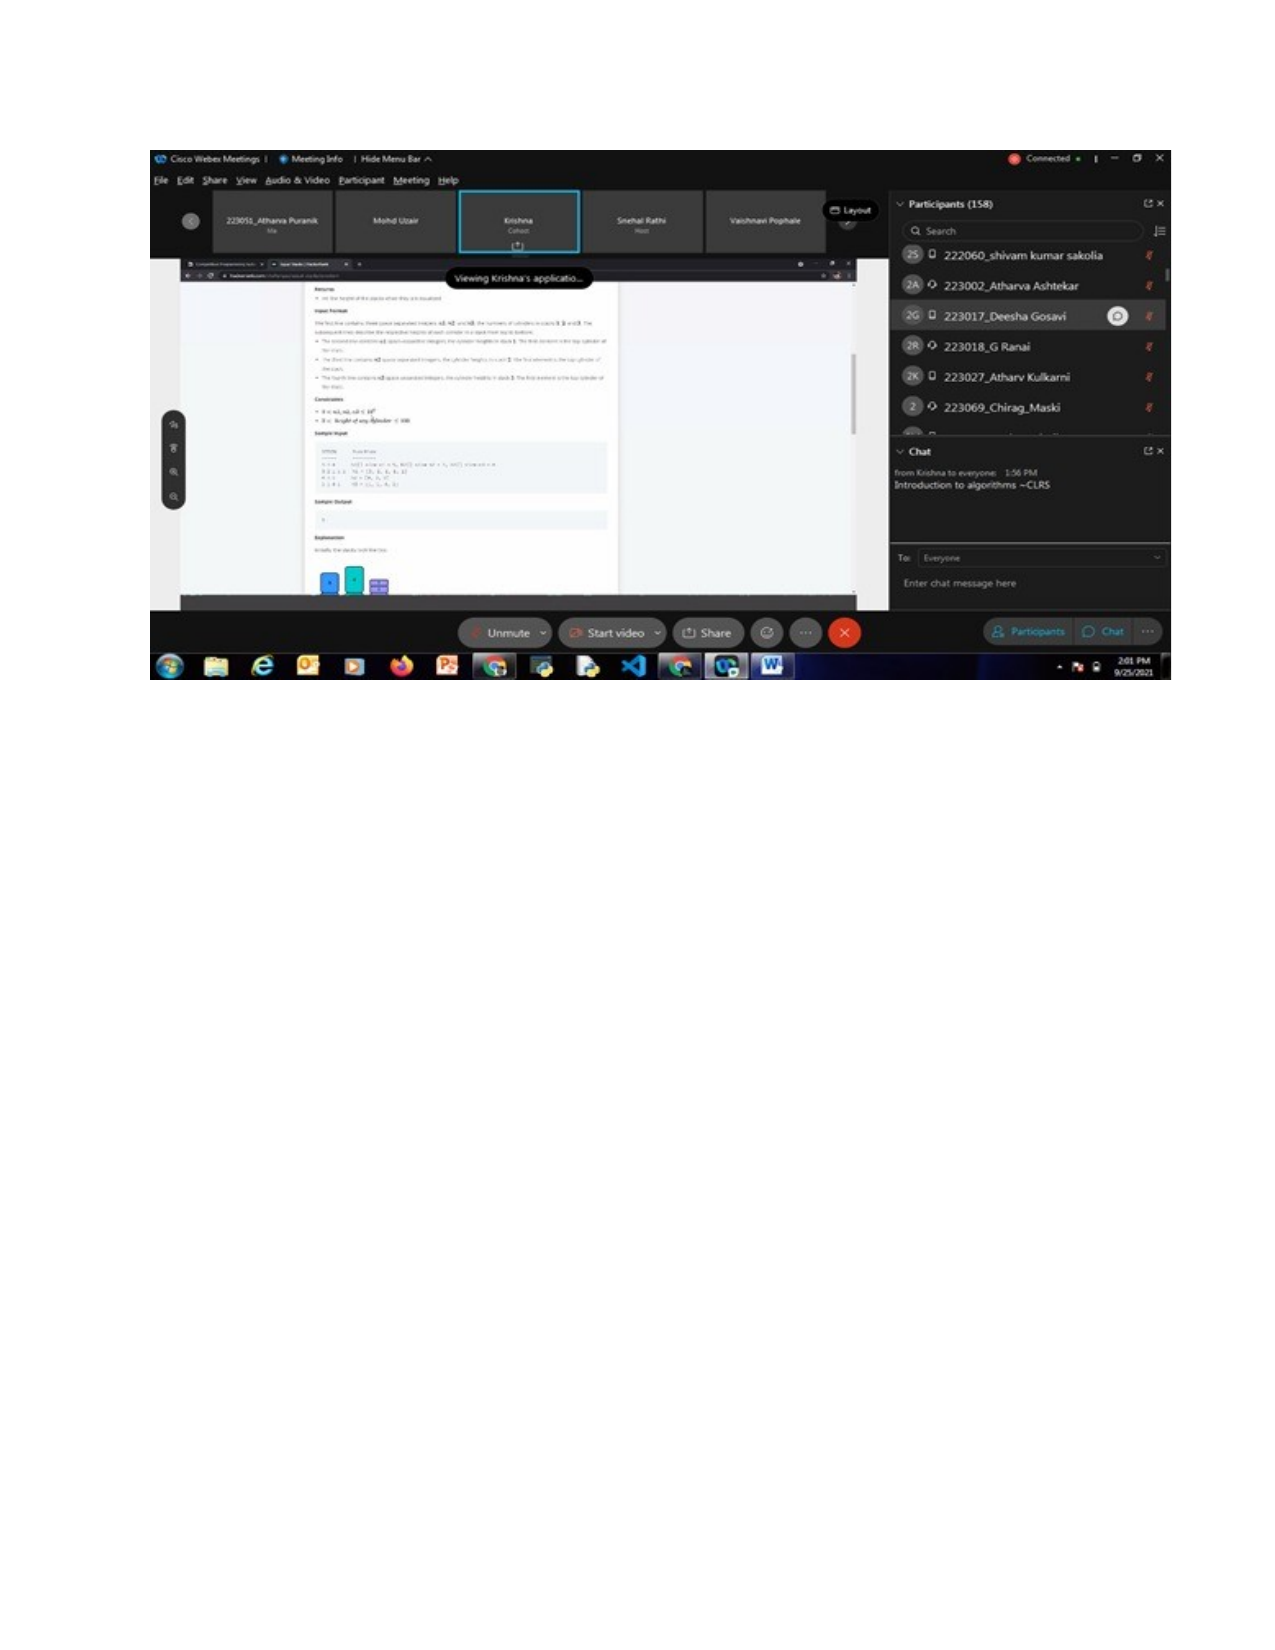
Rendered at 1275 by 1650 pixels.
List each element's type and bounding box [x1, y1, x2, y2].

picture [150, 150, 1172, 680]
